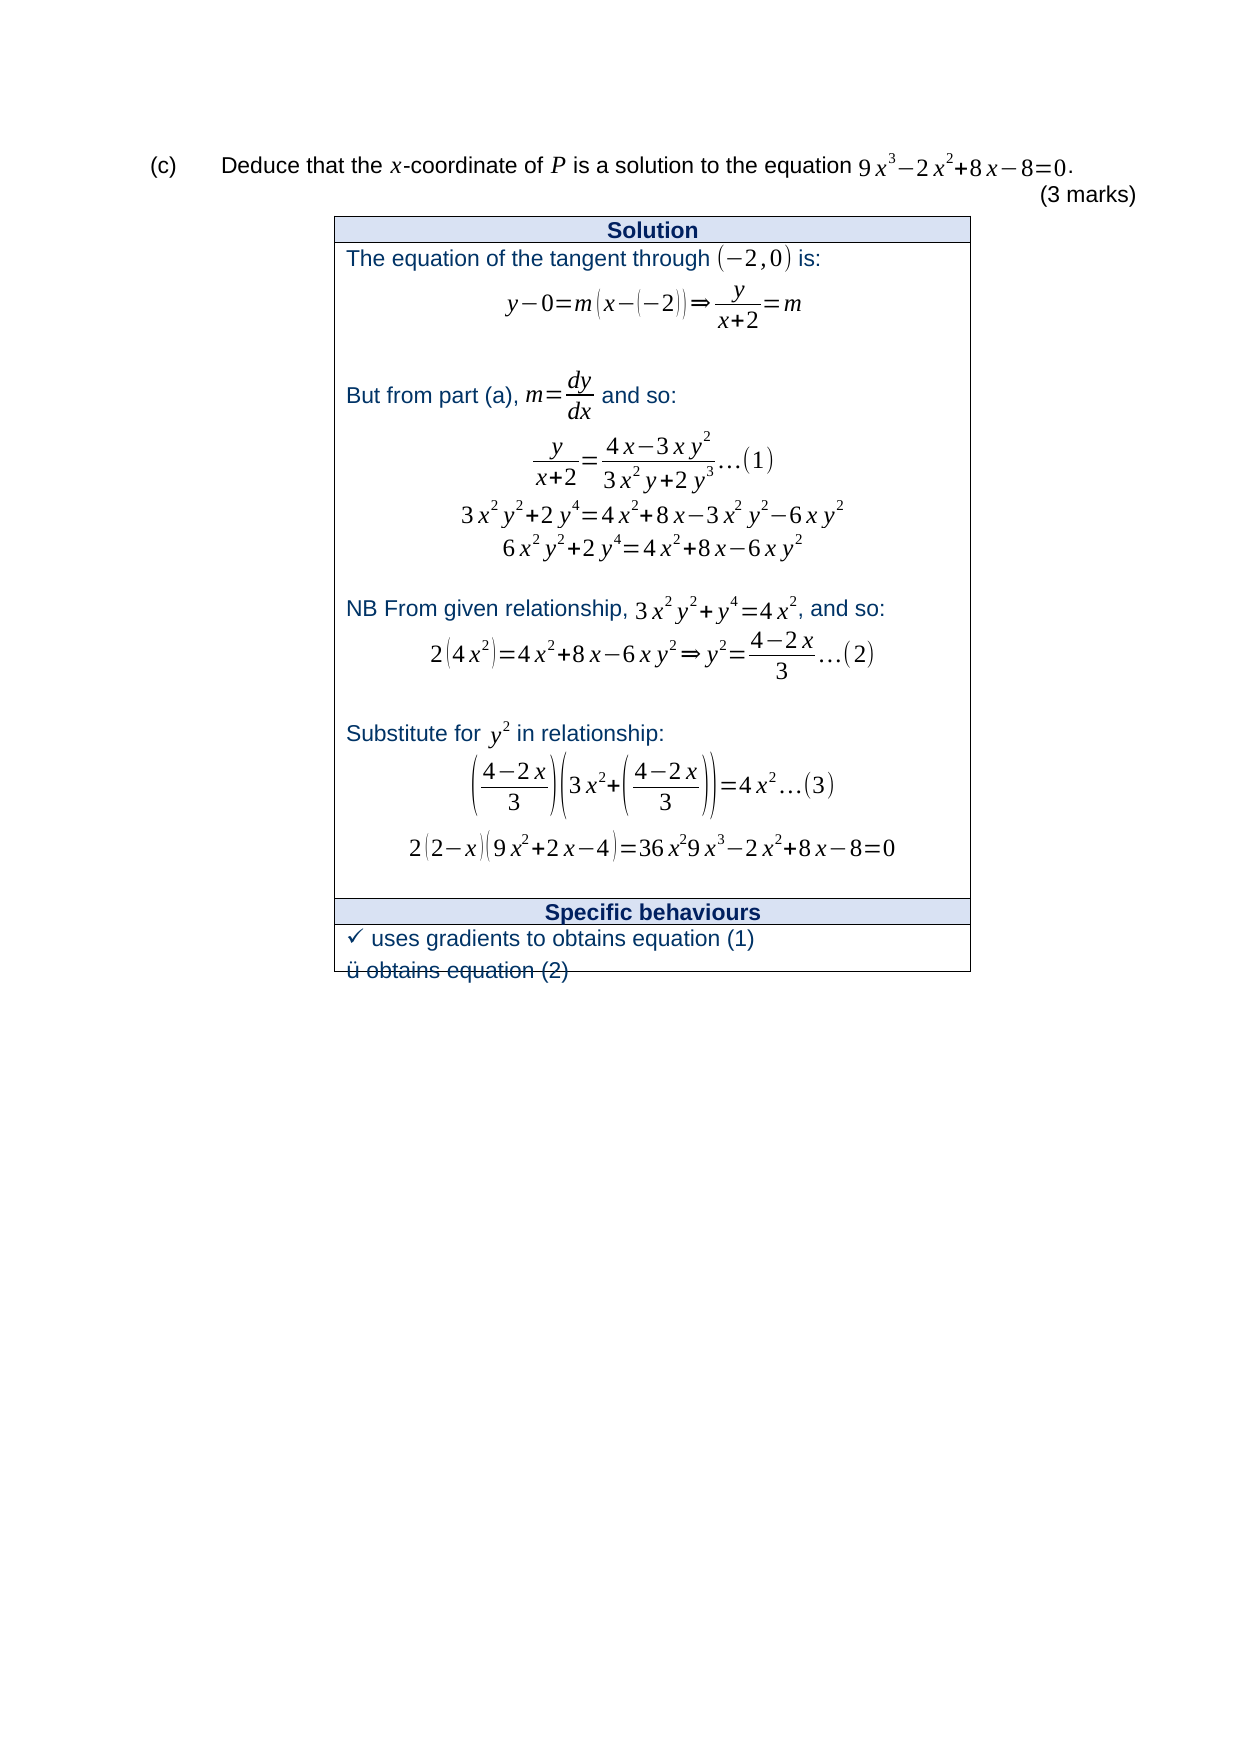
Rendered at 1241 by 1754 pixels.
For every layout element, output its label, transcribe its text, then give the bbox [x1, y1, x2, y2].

text (c) Deduce that the -coordinate of is a solution to the equation . [150, 150, 1090, 181]
text (3 marks) [150, 181, 1090, 207]
